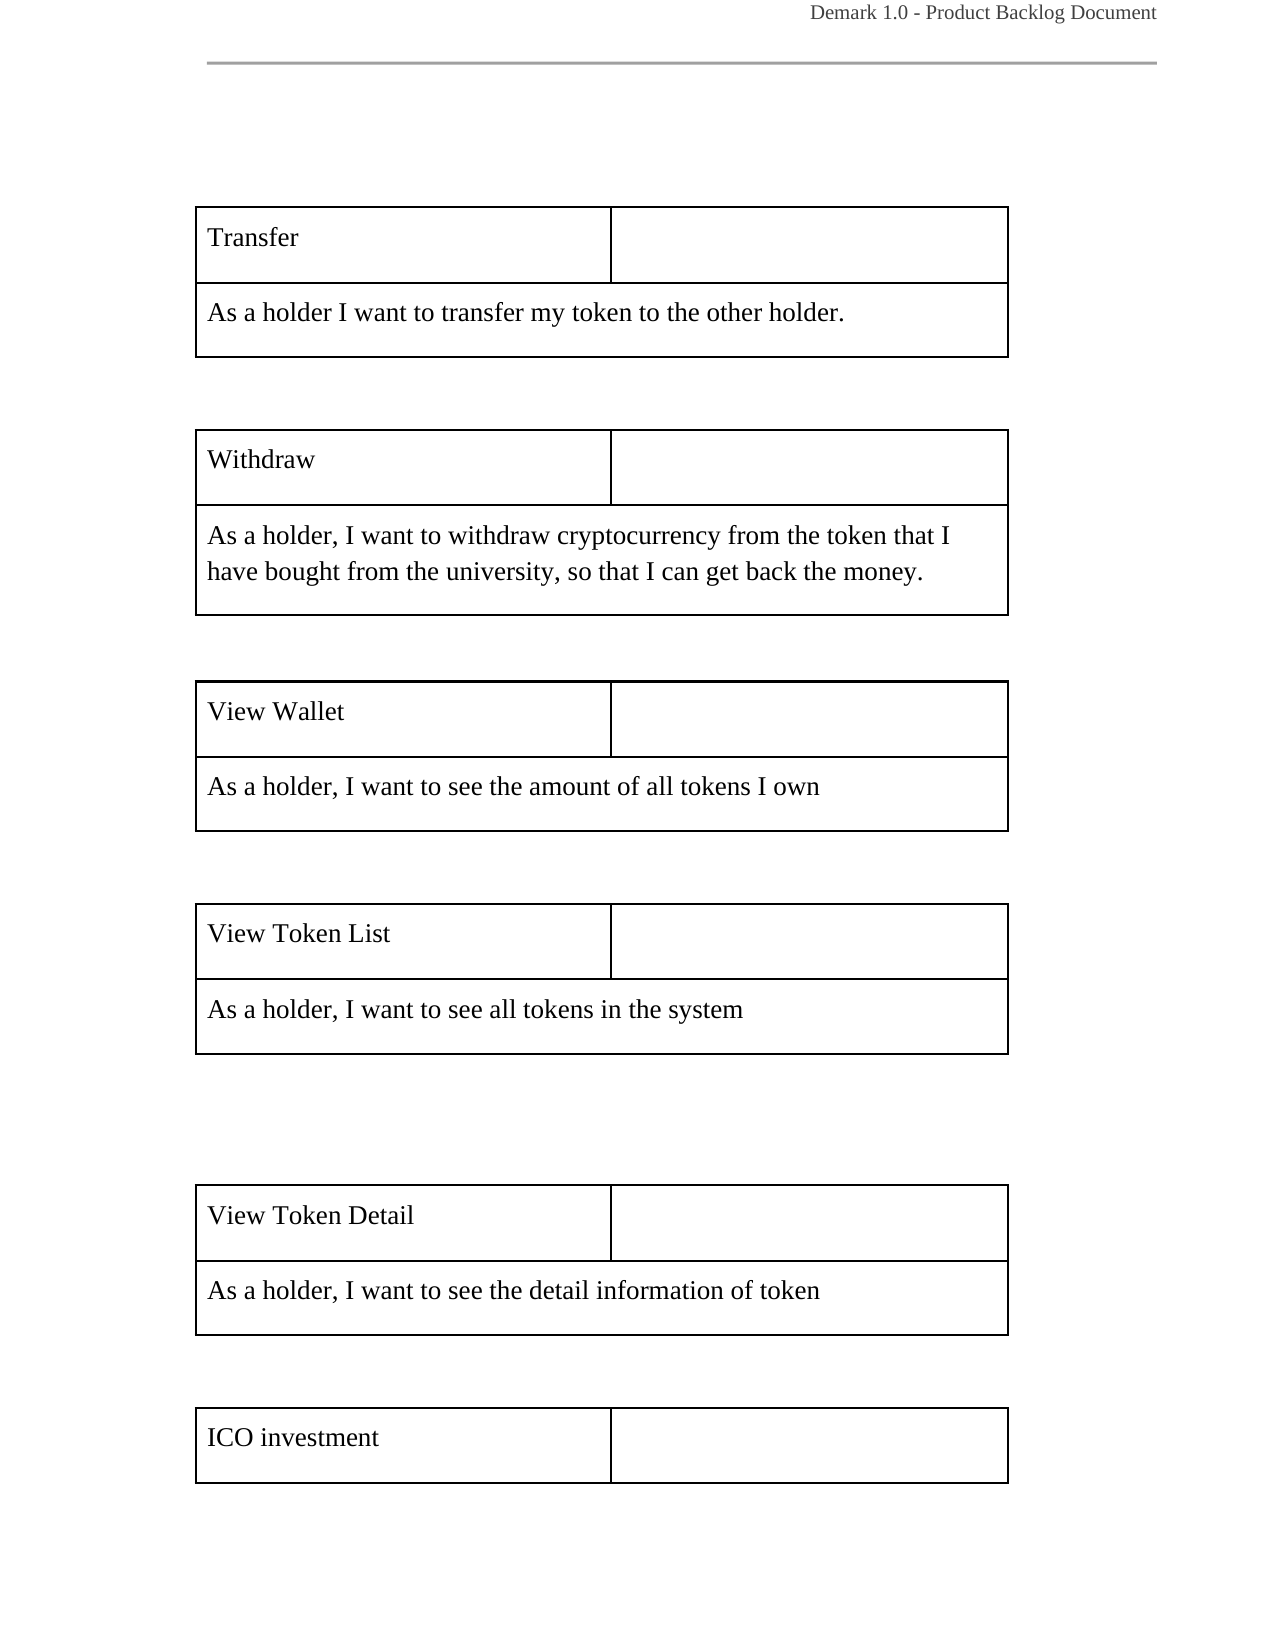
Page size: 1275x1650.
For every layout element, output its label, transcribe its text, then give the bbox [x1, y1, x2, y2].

table_header [612, 208, 1007, 282]
table_cell As a holder I want to transfer my token to the other holder. [197, 284, 1007, 356]
table_header [612, 1186, 1007, 1259]
table_header View Token List [197, 905, 610, 978]
table_cell As a holder, I want to see the detail information of token [197, 1262, 1007, 1334]
table_cell As a holder, I want to see the amount of all tokens I own [197, 758, 1007, 830]
table_header View Wallet [197, 683, 610, 756]
table_header [612, 1409, 1007, 1482]
table_cell As a holder, I want to withdraw cryptocurrency from the token that I have bought from the university, so that I can get back the money. [197, 506, 1007, 614]
table_header Transfer [197, 208, 610, 282]
table_header [612, 905, 1007, 978]
table_header [612, 431, 1007, 504]
table_header ICO investment [197, 1409, 610, 1482]
table_header View Token Detail [197, 1186, 610, 1259]
table_cell As a holder, I want to see all tokens in the system [197, 980, 1007, 1053]
table_header Withdraw [197, 431, 610, 504]
table_header [612, 683, 1007, 756]
